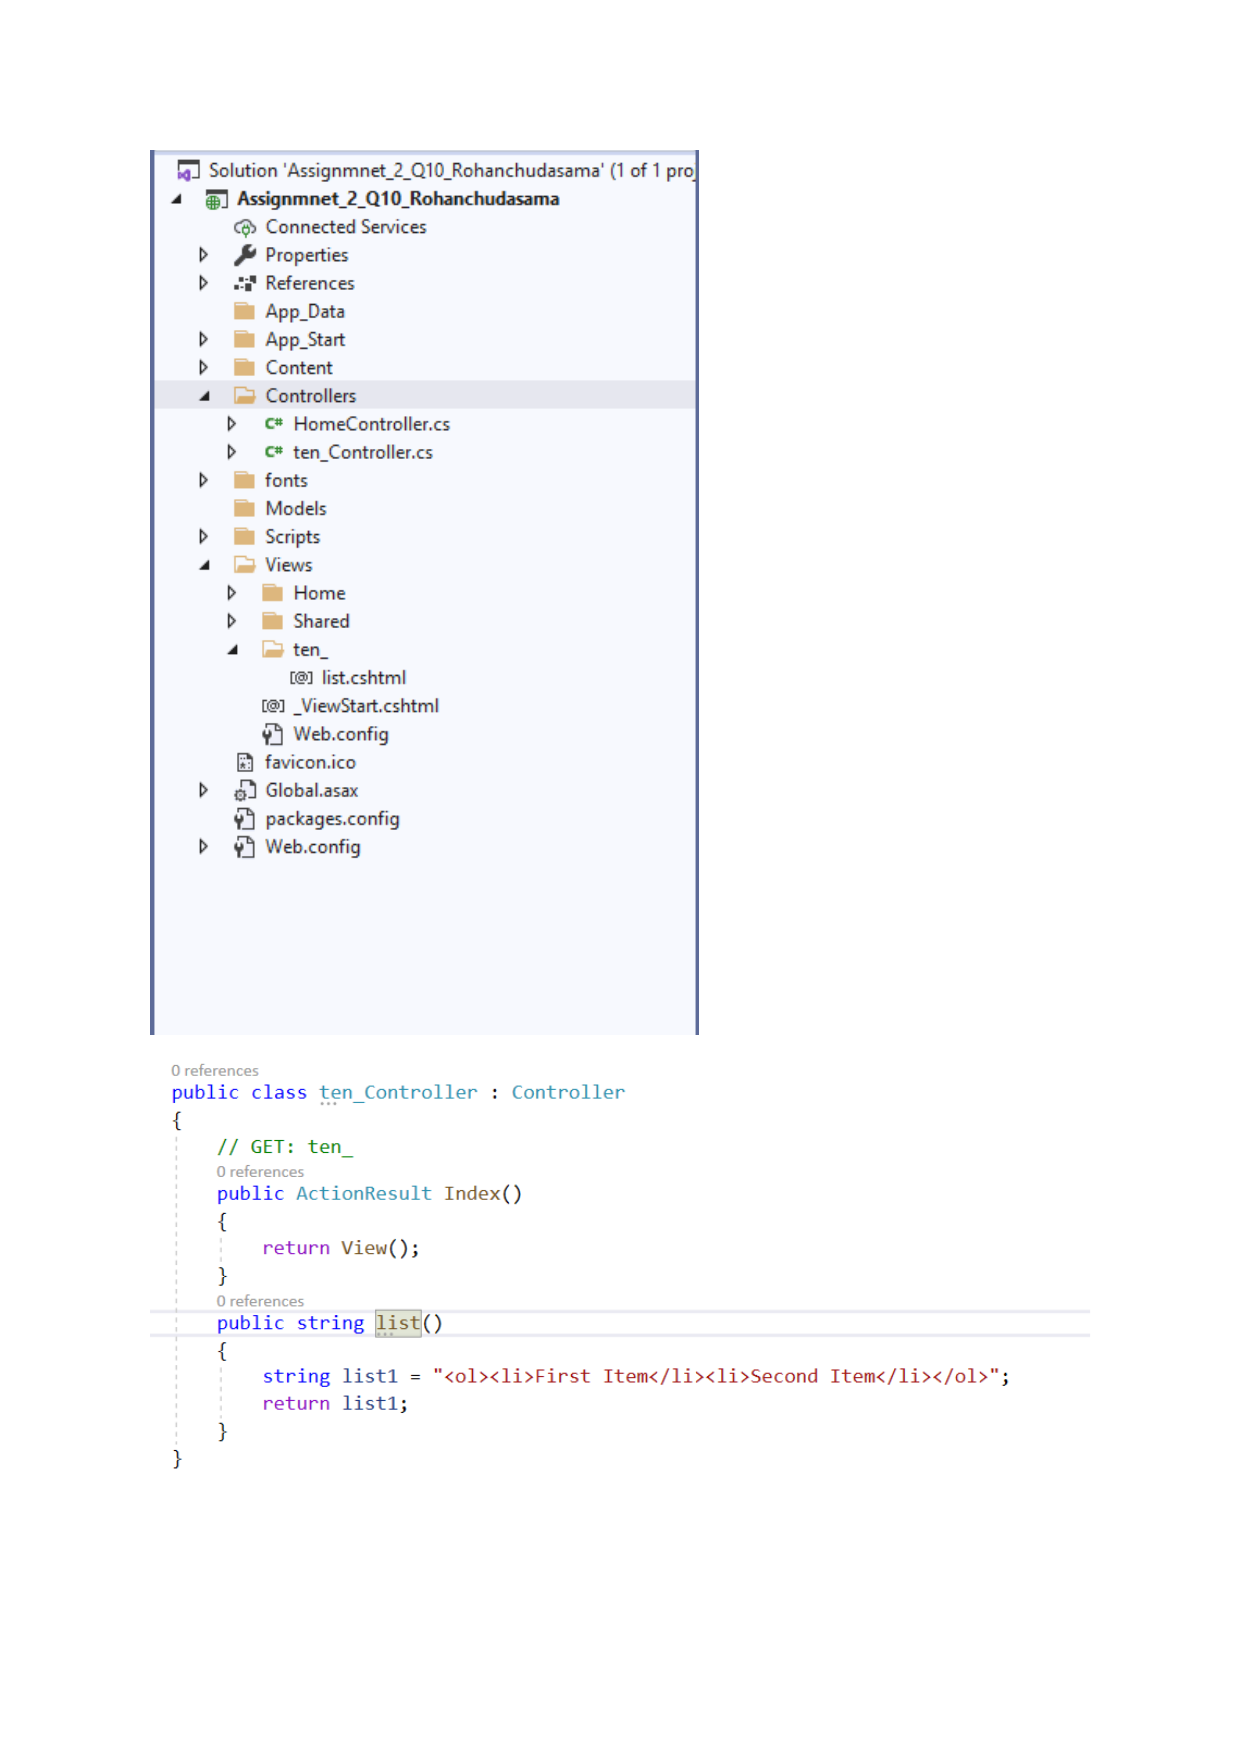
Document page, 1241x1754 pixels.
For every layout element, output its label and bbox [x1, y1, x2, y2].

picture [150, 1053, 1091, 1512]
picture [150, 150, 699, 1035]
